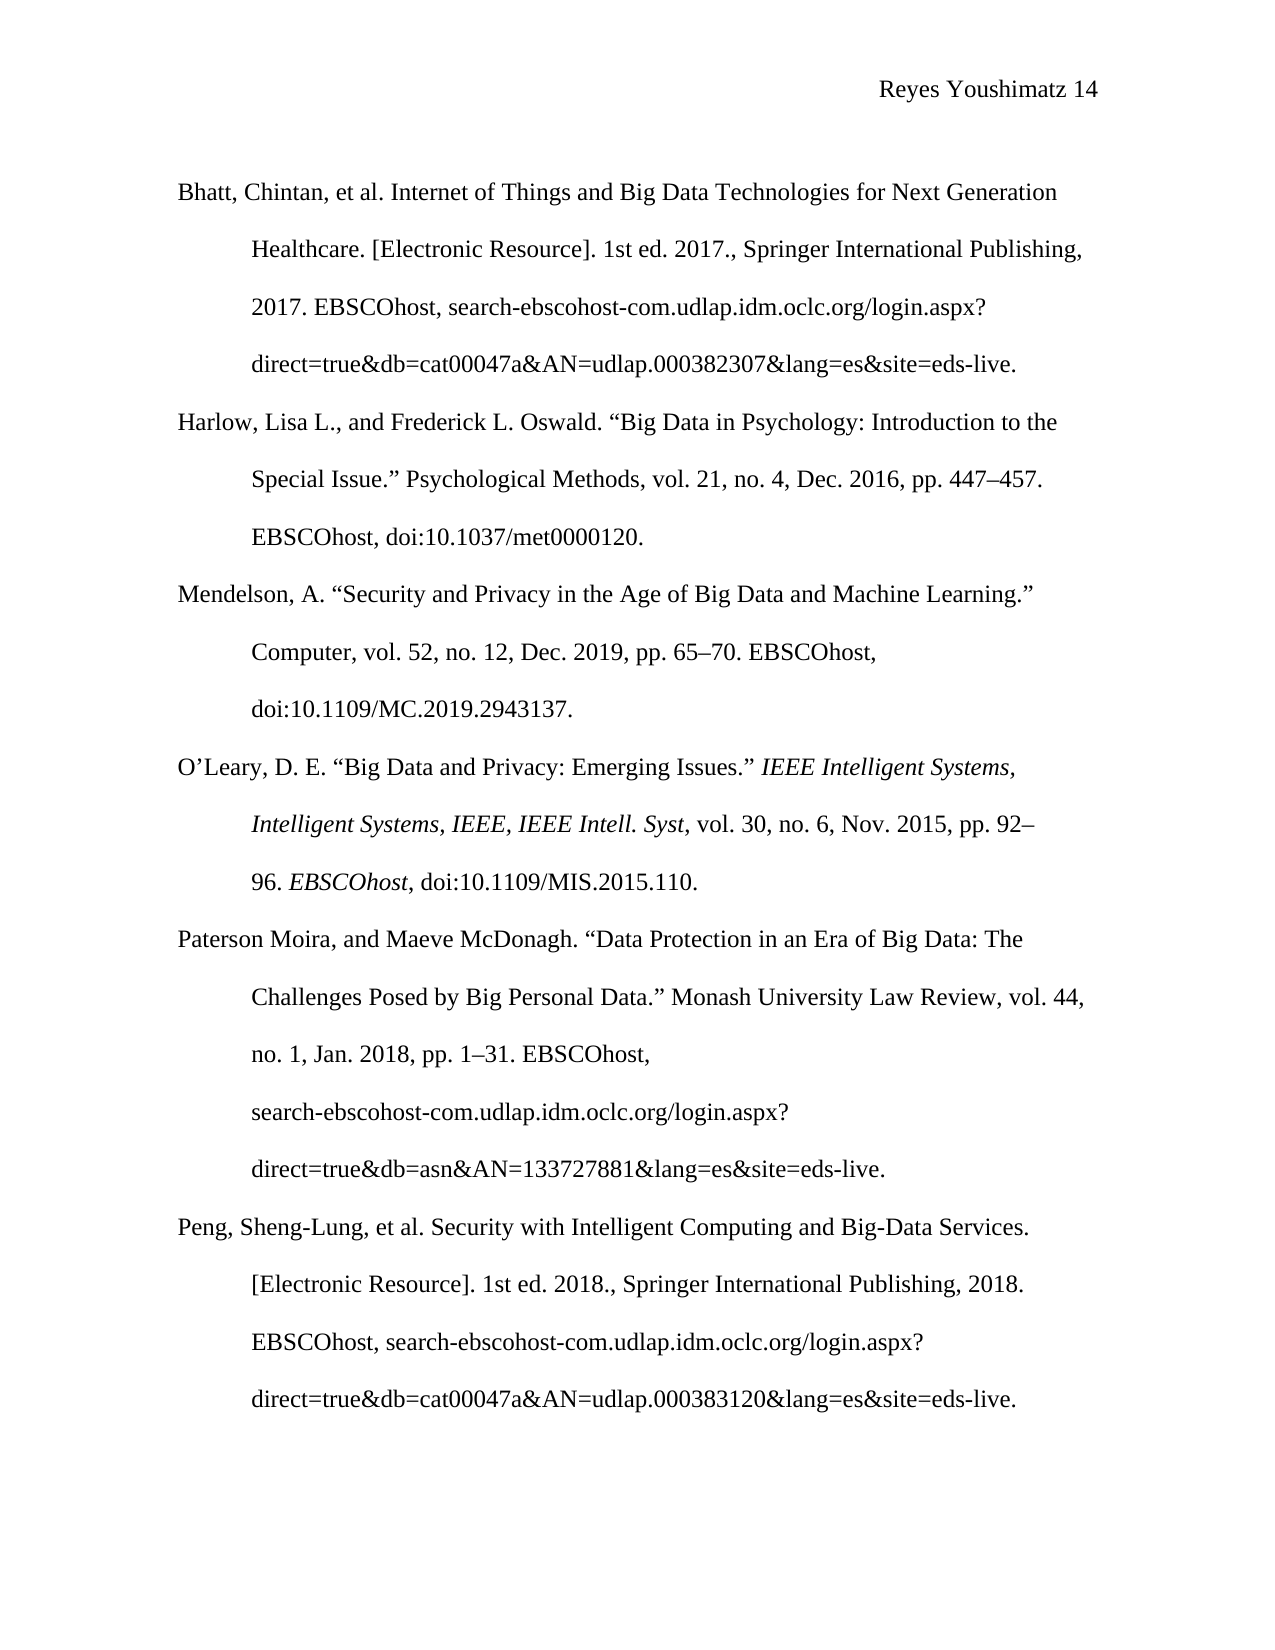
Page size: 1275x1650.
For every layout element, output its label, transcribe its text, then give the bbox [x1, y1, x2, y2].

text Bhatt, Chintan, et al. Internet of Things and Big Data Technologies for Next Generation Healthcare. [Electronic Resource]. 1st ed. 2017., Springer International Publishing, 2017. EBSCOhost, search-ebscohost-com.udlap.idm.oclc.org/login.aspx?direct=true&db=cat00047a&AN=udlap.000382307&lang=es&site=eds-live. [177, 177, 1098, 378]
text O’Leary, D. E. “Big Data and Privacy: Emerging Issues.” IEEE Intelligent Systems, Intelligent Systems, IEEE, IEEE Intell. Syst, vol. 30, no. 6, Nov. 2015, pp. 92–96. EBSCOhost, doi:10.1109/MIS.2015.110. [177, 752, 1098, 896]
text Peng, Sheng-Lung, et al. Security with Intelligent Computing and Big-Data Services. [Electronic Resource]. 1st ed. 2018., Springer International Publishing, 2018. EBSCOhost, search-ebscohost-com.udlap.idm.oclc.org/login.aspx?direct=true&db=cat00047a&AN=udlap.000383120&lang=es&site=eds-live. [177, 1212, 1098, 1413]
text Harlow, Lisa L., and Frederick L. Oswald. “Big Data in Psychology: Introduction to the Special Issue.” Psychological Methods, vol. 21, no. 4, Dec. 2016, pp. 447–457. EBSCOhost, doi:10.1037/met0000120. [177, 407, 1098, 551]
text Mendelson, A. “Security and Privacy in the Age of Big Data and Machine Learning.” Computer, vol. 52, no. 12, Dec. 2019, pp. 65–70. EBSCOhost, doi:10.1109/MC.2019.2943137. [177, 579, 1098, 723]
text Paterson Moira, and Maeve McDonagh. “Data Protection in an Era of Big Data: The Challenges Posed by Big Personal Data.” Monash University Law Review, vol. 44, no. 1, Jan. 2018, pp. 1–31. EBSCOhost, search-ebscohost-com.udlap.idm.oclc.org/login.aspx?direct=true&db=asn&AN=133727881&lang=es&site=eds-live. [177, 924, 1098, 1183]
